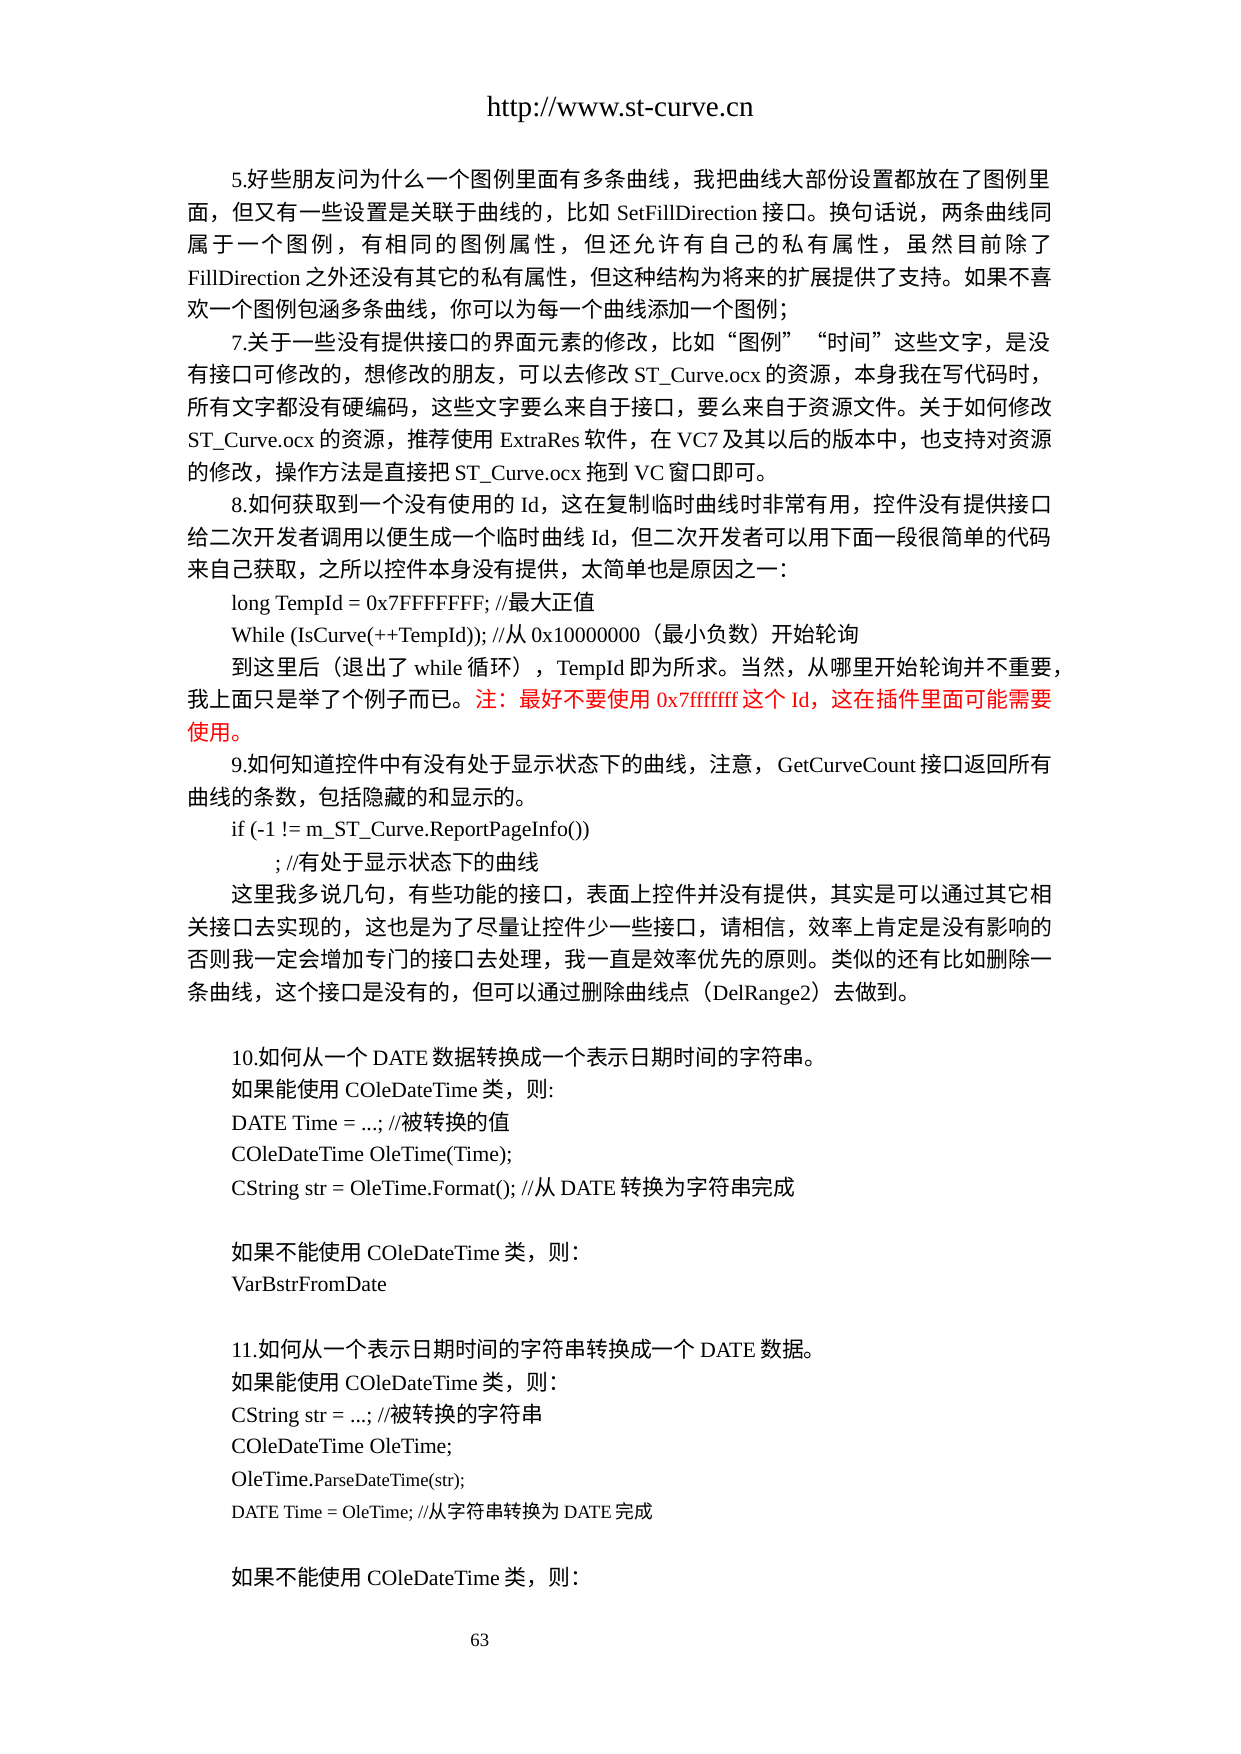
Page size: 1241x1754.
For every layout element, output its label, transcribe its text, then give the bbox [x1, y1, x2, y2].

text if (-1 != m_ST_Curve.ReportPageInfo()) [187, 812, 1053, 844]
text 到这里后（退出了while循环），TempId即为所求。当然，从哪里开始轮询并不重要，我上面只是举了个例子而已。注：最好不要使用0x7fffffff这个Id，这在插件里面可能需要使用。 [187, 649, 1053, 747]
text CString str = OleTime.Format(); //从DATE转换为字符串完成 [187, 1169, 1053, 1202]
text COleDateTime OleTime(Time); [187, 1137, 1053, 1169]
list 如何从一个表示日期时间的字符串转换成一个DATE数据。 [187, 1332, 1053, 1364]
text ; //有处于显示状态下的曲线 [231, 844, 1053, 877]
text OleTime.ParseDateTime(str); [187, 1462, 1053, 1494]
text 8.如何获取到一个没有使用的Id，这在复制临时曲线时非常有用，控件没有提供接口给二次开发者调用以便生成一个临时曲线Id，但二次开发者可以用下面一段很简单的代码来自己获取，之所以控件本身没有提供，太简单也是原因之一： [187, 487, 1053, 584]
text CString str = ...; //被转换的字符串 [187, 1397, 1053, 1429]
text 10.如何从一个DATE数据转换成一个表示日期时间的字符串。 [187, 1039, 1053, 1072]
text While (IsCurve(++TempId)); //从0x10000000（最小负数）开始轮询 [187, 617, 1053, 649]
list 好些朋友问为什么一个图例里面有多条曲线，我把曲线大部份设置都放在了图例里面，但又有一些设置是关联于曲线的，比如SetFillDirection接口。换句话说，两条曲线同属于一个图例，有相同的图例属性，但还允许有自己的私有属性，虽然目前除了FillDirection之外还没有其它的私有属性，但这种结构为将来的扩展提供了支持。如果不喜欢一个图例包涵多条曲线，你可以为每一个曲线添加一个图例； [187, 162, 1053, 324]
text 如果不能使用COleDateTime类，则： [187, 1559, 1053, 1592]
text COleDateTime OleTime; [187, 1429, 1053, 1462]
list 如何知道控件中有没有处于显示状态下的曲线，注意，GetCurveCount接口返回所有曲线的条数，包括隐藏的和显示的。 [187, 747, 1053, 812]
text 如果能使用COleDateTime类，则: [187, 1072, 1053, 1104]
text 如果能使用COleDateTime类，则： [187, 1364, 1053, 1397]
list 关于一些没有提供接口的界面元素的修改，比如“图例”“时间”这些文字，是没有接口可修改的，想修改的朋友，可以去修改ST_Curve.ocx的资源，本身我在写代码时，所有文字都没有硬编码，这些文字要么来自于接口，要么来自于资源文件。关于如何修改ST_Curve.ocx的资源，推荐使用ExtraRes软件，在VC7及其以后的版本中，也支持对资源的修改，操作方法是直接把ST_Curve.ocx拖到VC窗口即可。 [187, 324, 1053, 487]
text VarBstrFromDate [187, 1267, 1053, 1299]
text 这里我多说几句，有些功能的接口，表面上控件并没有提供，其实是可以通过其它相关接口去实现的，这也是为了尽量让控件少一些接口，请相信，效率上肯定是没有影响的，否则我一定会增加专门的接口去处理，我一直是效率优先的原则。类似的还有比如删除一条曲线，这个接口是没有的，但可以通过删除曲线点（DelRange2）去做到。 [187, 877, 1053, 1007]
text long TempId = 0x7FFFFFFF; //最大正值 [187, 584, 1053, 617]
text DATE Time = ...; //被转换的值 [187, 1104, 1053, 1137]
text DATE Time = OleTime; //从字符串转换为DATE完成 [187, 1494, 1053, 1527]
text 如果不能使用COleDateTime类，则： [187, 1234, 1053, 1267]
